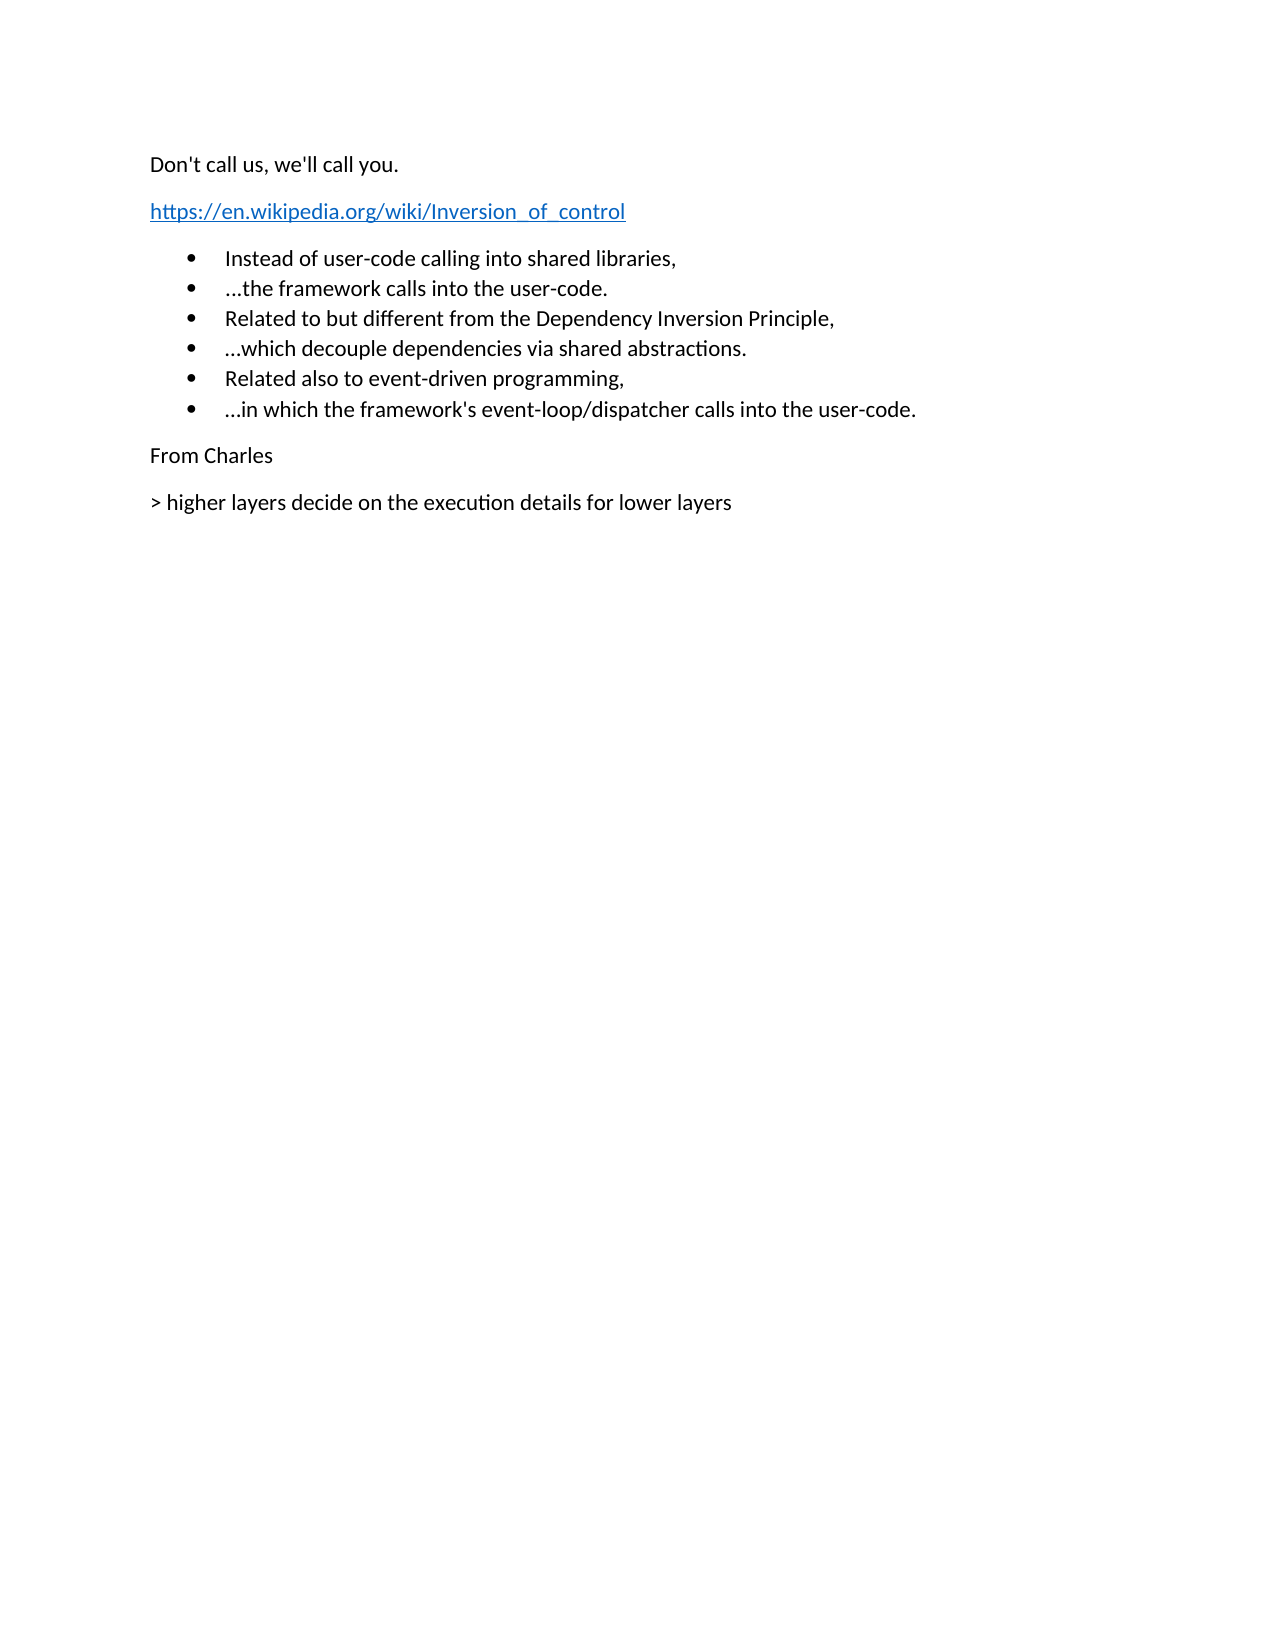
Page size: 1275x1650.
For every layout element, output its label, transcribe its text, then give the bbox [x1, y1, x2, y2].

list Related to but different from the Dependency Inversion Principle, [187, 304, 1125, 332]
list Instead of user-code calling into shared libraries, [187, 244, 1125, 272]
list …in which the framework's event-loop/dispatcher calls into the user-code. [187, 395, 1125, 423]
list ...the framework calls into the user-code. [187, 274, 1125, 302]
text https://en.wikipedia.org/wiki/Inversion_of_control [150, 197, 1125, 225]
list …which decouple dependencies via shared abstractions. [187, 334, 1125, 362]
list Related also to event-driven programming, [187, 364, 1125, 393]
text > higher layers decide on the execution details for lower layers [150, 488, 1125, 517]
text Don't call us, we'll call you. [150, 150, 1125, 178]
text From Charles [150, 442, 1125, 470]
